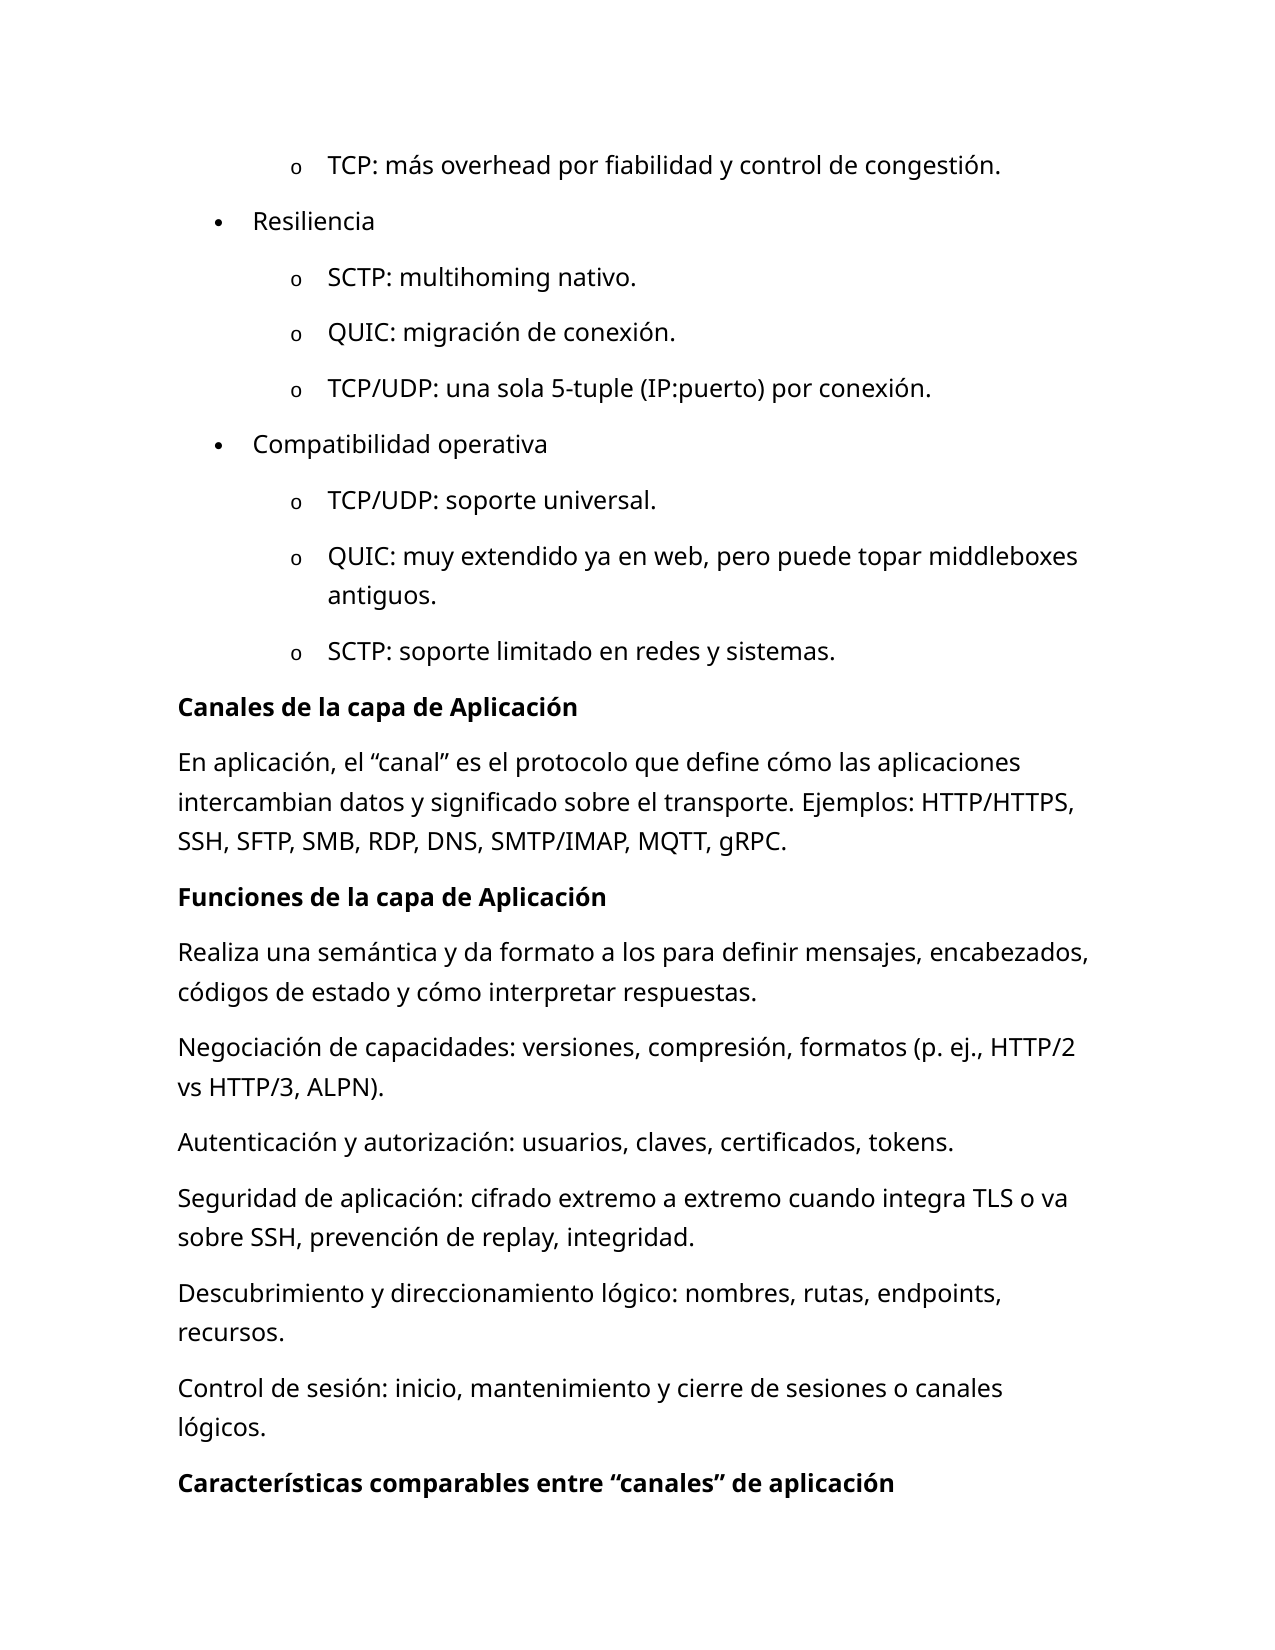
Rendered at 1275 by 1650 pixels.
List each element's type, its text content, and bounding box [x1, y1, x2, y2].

text Autenticación y autorización: usuarios, claves, certificados, tokens. [177, 1125, 1098, 1159]
list QUIC: muy extendido ya en web, pero puede topar middleboxes antiguos. [290, 538, 1098, 612]
list QUIC: migración de conexión. [290, 315, 1098, 349]
list Compatibilidad operativa [215, 427, 1098, 461]
list TCP/UDP: soporte universal. [290, 483, 1098, 517]
text Funciones de la capa de Aplicación [177, 879, 1098, 913]
text Seguridad de aplicación: cifrado extremo a extremo cuando integra TLS o va sobre SSH, prevención de replay, integridad. [177, 1181, 1098, 1254]
text Realiza una semántica y da formato a los para definir mensajes, encabezados, códigos de estado y cómo interpretar respuestas. [177, 935, 1098, 1008]
text Canales de la capa de Aplicación [177, 689, 1098, 723]
text En aplicación, el “canal” es el protocolo que define cómo las aplicaciones intercambian datos y significado sobre el transporte. Ejemplos: HTTP/HTTPS, SSH, SFTP, SMB, RDP, DNS, SMTP/IMAP, MQTT, gRPC. [177, 745, 1098, 857]
list Resiliencia [215, 203, 1098, 237]
text Negociación de capacidades: versiones, compresión, formatos (p. ej., HTTP/2 vs HTTP/3, ALPN). [177, 1030, 1098, 1103]
text Control de sesión: inicio, mantenimiento y cierre de sesiones o canales lógicos. [177, 1371, 1098, 1444]
list SCTP: multihoming nativo. [290, 259, 1098, 293]
list SCTP: soporte limitado en redes y sistemas. [290, 633, 1098, 667]
list TCP/UDP: una sola 5-tuple (IP:puerto) por conexión. [290, 371, 1098, 405]
text Descubrimiento y direccionamiento lógico: nombres, rutas, endpoints, recursos. [177, 1276, 1098, 1349]
text Características comparables entre “canales” de aplicación [177, 1466, 1098, 1500]
list TCP: más overhead por fiabilidad y control de congestión. [290, 148, 1098, 182]
